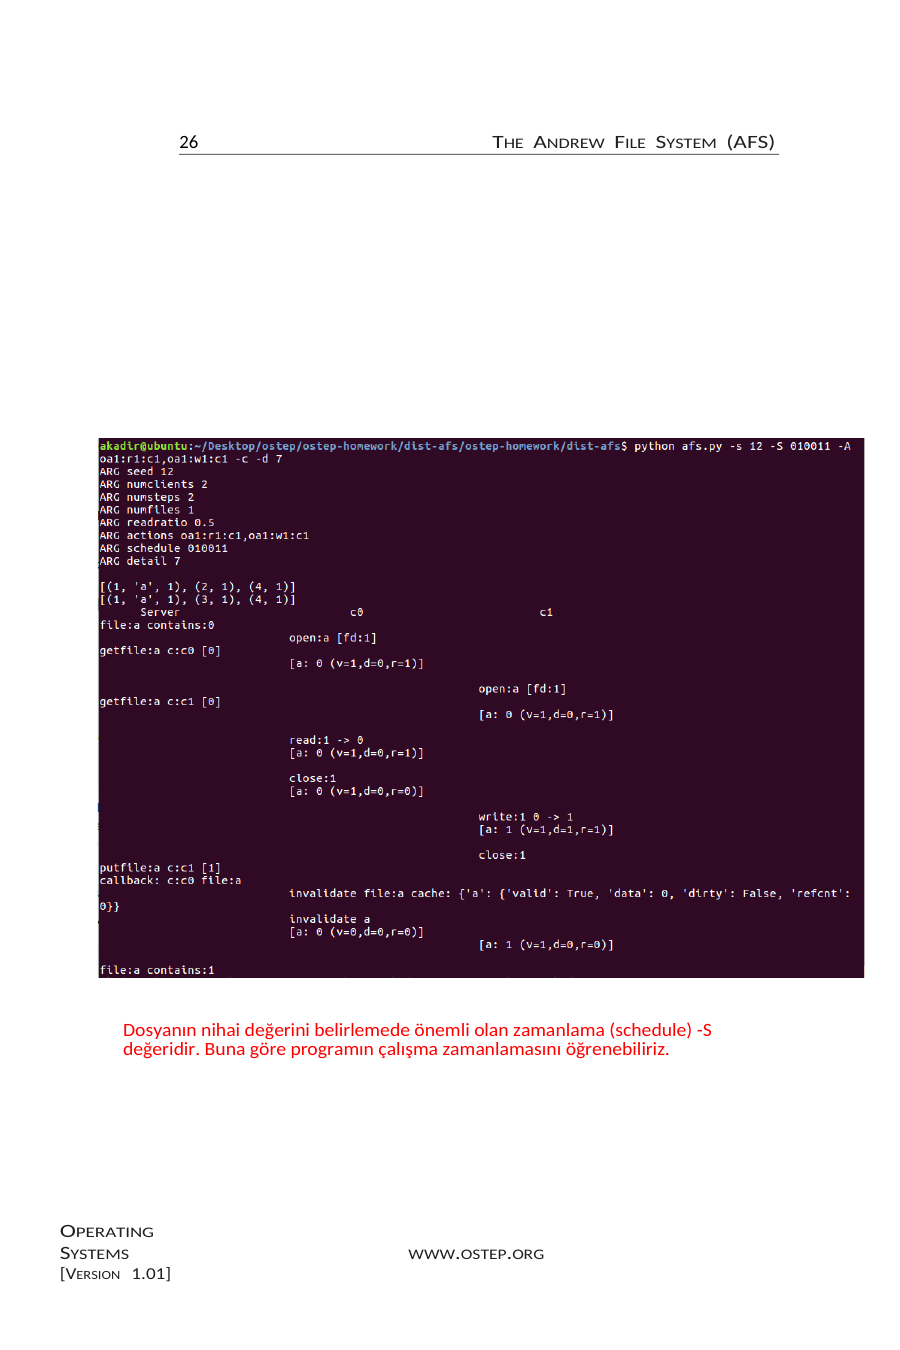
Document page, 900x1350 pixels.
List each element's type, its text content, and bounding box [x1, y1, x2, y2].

picture [97, 438, 865, 978]
text Dosyanın nihai değerini belirlemede önemli olan zamanlama (schedule) -S değeridir. Buna göre programın çalışma zamanlamasını öğrenebiliriz. [123, 1020, 779, 1060]
